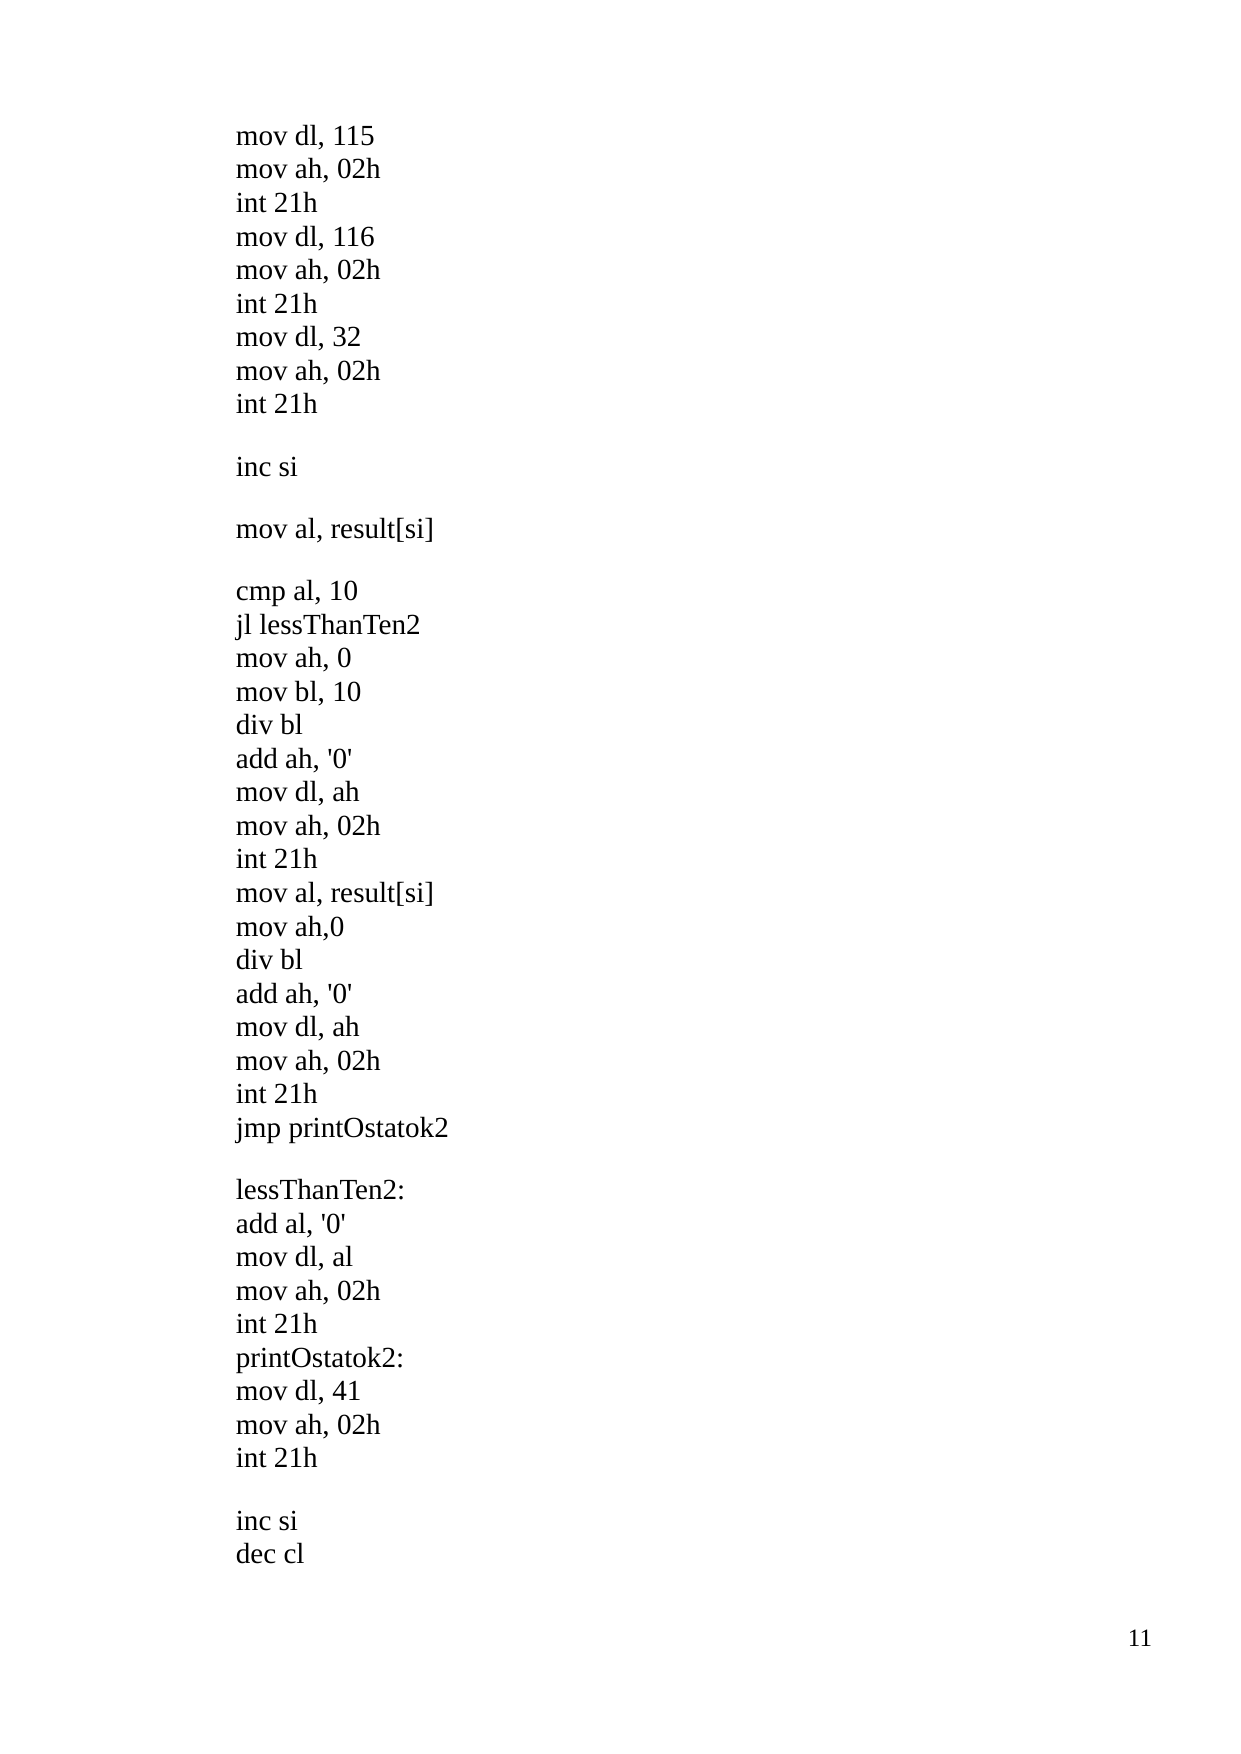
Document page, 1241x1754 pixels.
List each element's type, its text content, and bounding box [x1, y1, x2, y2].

text mov dl, ah [177, 1009, 1152, 1043]
text printOstatok2: [177, 1340, 1152, 1373]
text inc si [177, 449, 1152, 482]
text inc si [177, 1503, 1152, 1536]
text mov al, result[si] [177, 875, 1152, 909]
text mov ah, 02h [177, 353, 1152, 386]
text mov ah, 0 [177, 640, 1152, 674]
text mov dl, ah [177, 774, 1152, 808]
text mov dl, 116 [177, 219, 1152, 252]
text jl lessThanTen2 [177, 607, 1152, 640]
text mov ah, 02h [177, 252, 1152, 286]
text mov dl, al [177, 1239, 1152, 1273]
text mov ah, 02h [177, 1407, 1152, 1441]
text int 21h [177, 386, 1152, 420]
text int 21h [177, 1441, 1152, 1474]
text mov ah, 02h [177, 152, 1152, 185]
text cmp al, 10 [177, 573, 1152, 607]
text add ah, '0' [177, 976, 1152, 1009]
text mov dl, 41 [177, 1373, 1152, 1407]
text mov ah, 02h [177, 808, 1152, 842]
text jmp printOstatok2 [177, 1110, 1152, 1143]
text div bl [177, 942, 1152, 976]
text mov al, result[si] [177, 511, 1152, 544]
text int 21h [177, 842, 1152, 875]
text mov ah,0 [177, 909, 1152, 942]
text mov ah, 02h [177, 1273, 1152, 1306]
text mov ah, 02h [177, 1043, 1152, 1076]
text int 21h [177, 1306, 1152, 1340]
text add ah, '0' [177, 741, 1152, 774]
text int 21h [177, 185, 1152, 219]
text int 21h [177, 286, 1152, 319]
text lessThanTen2: [177, 1172, 1152, 1206]
text div bl [177, 707, 1152, 741]
text int 21h [177, 1076, 1152, 1110]
text mov bl, 10 [177, 674, 1152, 707]
text dec cl [177, 1536, 1152, 1570]
text mov dl, 115 [177, 118, 1152, 152]
text mov dl, 32 [177, 319, 1152, 353]
text add al, '0' [177, 1206, 1152, 1239]
